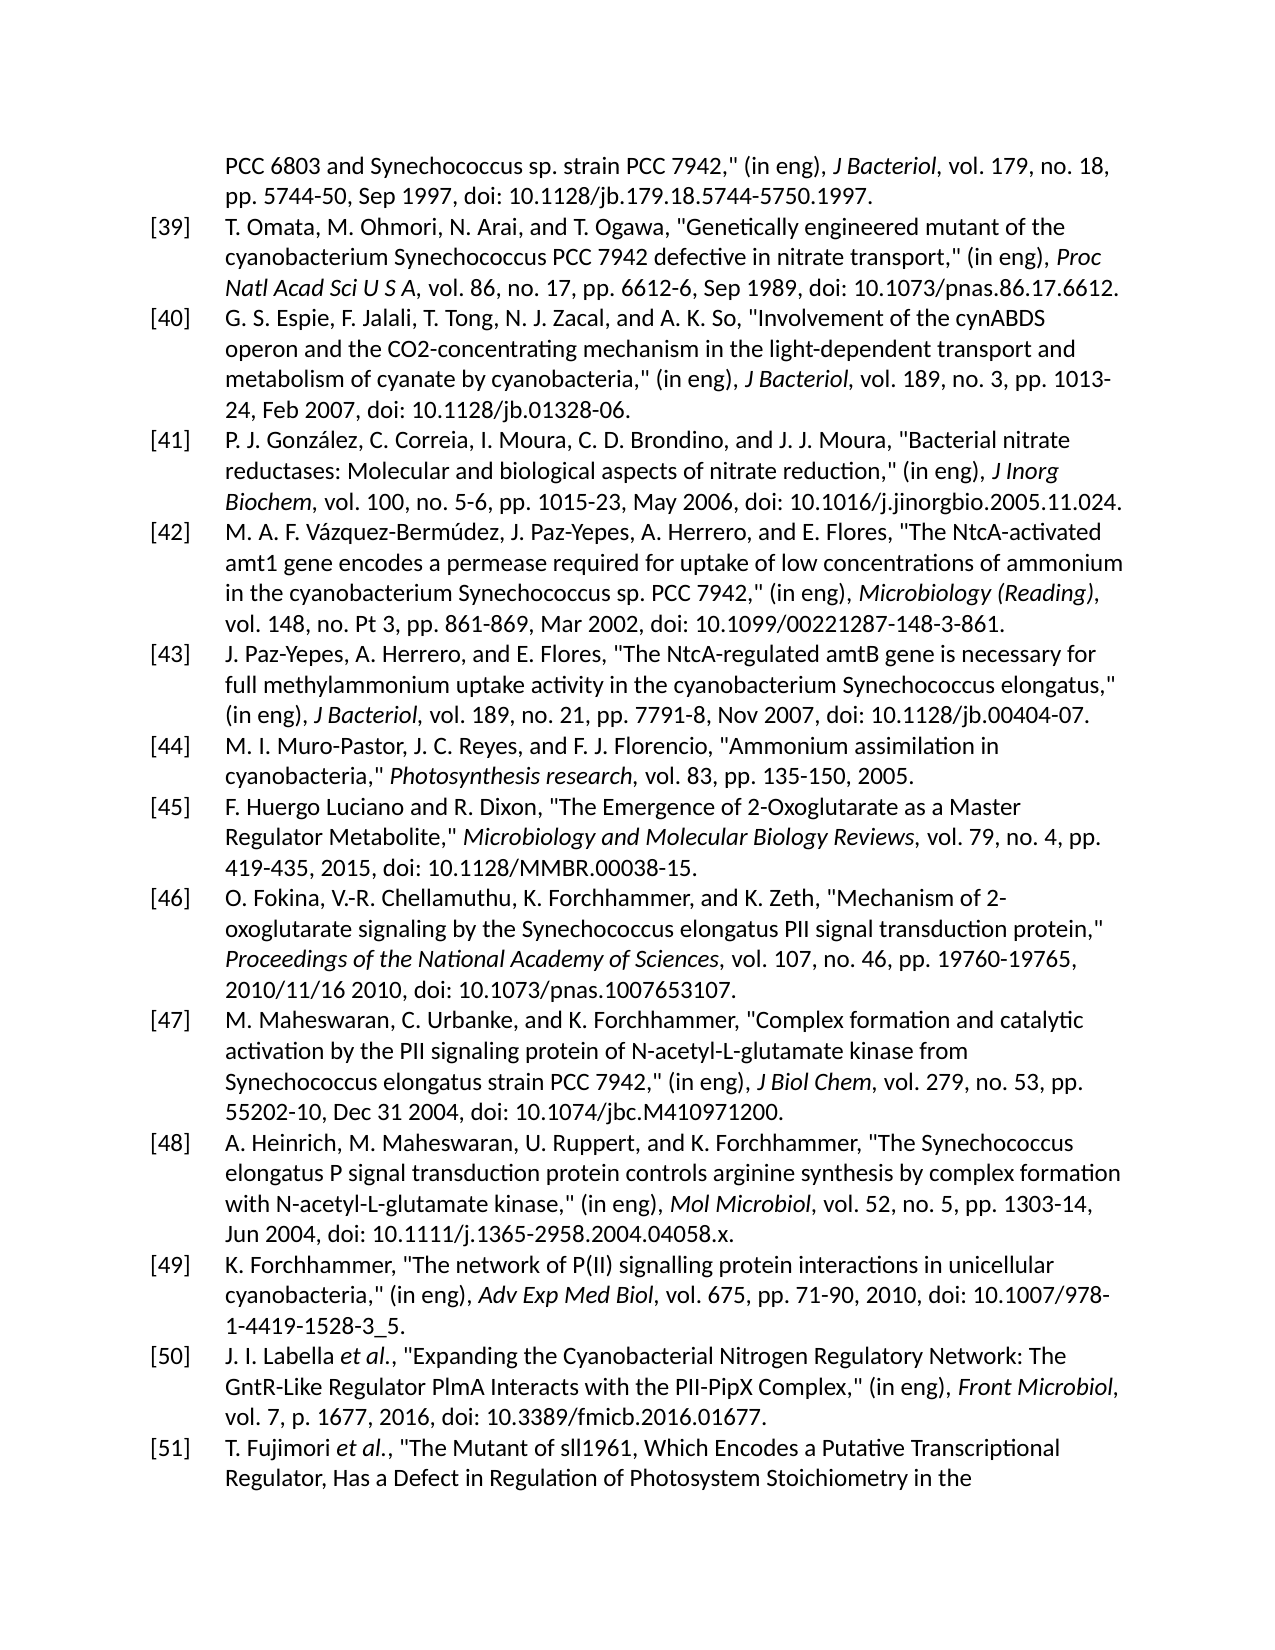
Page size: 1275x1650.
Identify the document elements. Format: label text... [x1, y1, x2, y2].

text [41] P. J. González, C. Correia, I. Moura, C. D. Brondino, and J. J. Moura, "Bacterial nitrate reductases: Molecular and biological aspects of nitrate reduction," (in eng), J Inorg Biochem, vol. 100, no. 5-6, pp. 1015-23, May 2006, doi: 10.1016/j.jinorgbio.2005.11.024. [150, 425, 1125, 516]
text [150, 1432, 1125, 1493]
text [39] T. Omata, M. Ohmori, N. Arai, and T. Ogawa, "Genetically engineered mutant of the cyanobacterium Synechococcus PCC 7942 defective in nitrate transport," (in eng), Proc Natl Acad Sci U S A, vol. 86, no. 17, pp. 6612-6, Sep 1989, doi: 10.1073/pnas.86.17.6612. [150, 211, 1125, 303]
text [45] F. Huergo Luciano and R. Dixon, "The Emergence of 2-Oxoglutarate as a Master Regulator Metabolite," Microbiology and Molecular Biology Reviews, vol. 79, no. 4, pp. 419-435, 2015, doi: 10.1128/MMBR.00038-15. [150, 791, 1125, 882]
text [50] J. I. Labella et al., "Expanding the Cyanobacterial Nitrogen Regulatory Network: The GntR-Like Regulator PlmA Interacts with the PII-PipX Complex," (in eng), Front Microbiol, vol. 7, p. 1677, 2016, doi: 10.3389/fmicb.2016.01677. [150, 1340, 1125, 1432]
text [44] M. I. Muro-Pastor, J. C. Reyes, and F. J. Florencio, "Ammonium assimilation in cyanobacteria," Photosynthesis research, vol. 83, pp. 135-150, 2005. [150, 730, 1125, 791]
text [42] M. A. F. Vázquez-Bermúdez, J. Paz-Yepes, A. Herrero, and E. Flores, "The NtcA-activated amt1 gene encodes a permease required for uptake of low concentrations of ammonium in the cyanobacterium Synechococcus sp. PCC 7942," (in eng), Microbiology (Reading), vol. 148, no. Pt 3, pp. 861-869, Mar 2002, doi: 10.1099/00221287-148-3-861. [150, 516, 1125, 638]
text [46] O. Fokina, V.-R. Chellamuthu, K. Forchhammer, and K. Zeth, "Mechanism of 2-oxoglutarate signaling by the Synechococcus elongatus PII signal transduction protein," Proceedings of the National Academy of Sciences, vol. 107, no. 46, pp. 19760-19765, 2010/11/16 2010, doi: 10.1073/pnas.1007653107. [150, 882, 1125, 1004]
text [47] M. Maheswaran, C. Urbanke, and K. Forchhammer, "Complex formation and catalytic activation by the PII signaling protein of N-acetyl-L-glutamate kinase from Synechococcus elongatus strain PCC 7942," (in eng), J Biol Chem, vol. 279, no. 53, pp. 55202-10, Dec 31 2004, doi: 10.1074/jbc.M410971200. [150, 1004, 1125, 1127]
text [40] G. S. Espie, F. Jalali, T. Tong, N. J. Zacal, and A. K. So, "Involvement of the cynABDS operon and the CO2-concentrating mechanism in the light-dependent transport and metabolism of cyanate by cyanobacteria," (in eng), J Bacteriol, vol. 189, no. 3, pp. 1013-24, Feb 2007, doi: 10.1128/jb.01328-06. [150, 303, 1125, 425]
text [48] A. Heinrich, M. Maheswaran, U. Ruppert, and K. Forchhammer, "The Synechococcus elongatus P signal transduction protein controls arginine synthesis by complex formation with N-acetyl-L-glutamate kinase," (in eng), Mol Microbiol, vol. 52, no. 5, pp. 1303-14, Jun 2004, doi: 10.1111/j.1365-2958.2004.04058.x. [150, 1127, 1125, 1249]
text [43] J. Paz-Yepes, A. Herrero, and E. Flores, "The NtcA-regulated amtB gene is necessary for full methylammonium uptake activity in the cyanobacterium Synechococcus elongatus," (in eng), J Bacteriol, vol. 189, no. 21, pp. 7791-8, Nov 2007, doi: 10.1128/jb.00404-07. [150, 638, 1125, 730]
text [49] K. Forchhammer, "The network of P(II) signalling protein interactions in unicellular cyanobacteria," (in eng), Adv Exp Med Biol, vol. 675, pp. 71-90, 2010, doi: 10.1007/978-1-4419-1528-3_5. [150, 1249, 1125, 1340]
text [150, 150, 1125, 211]
